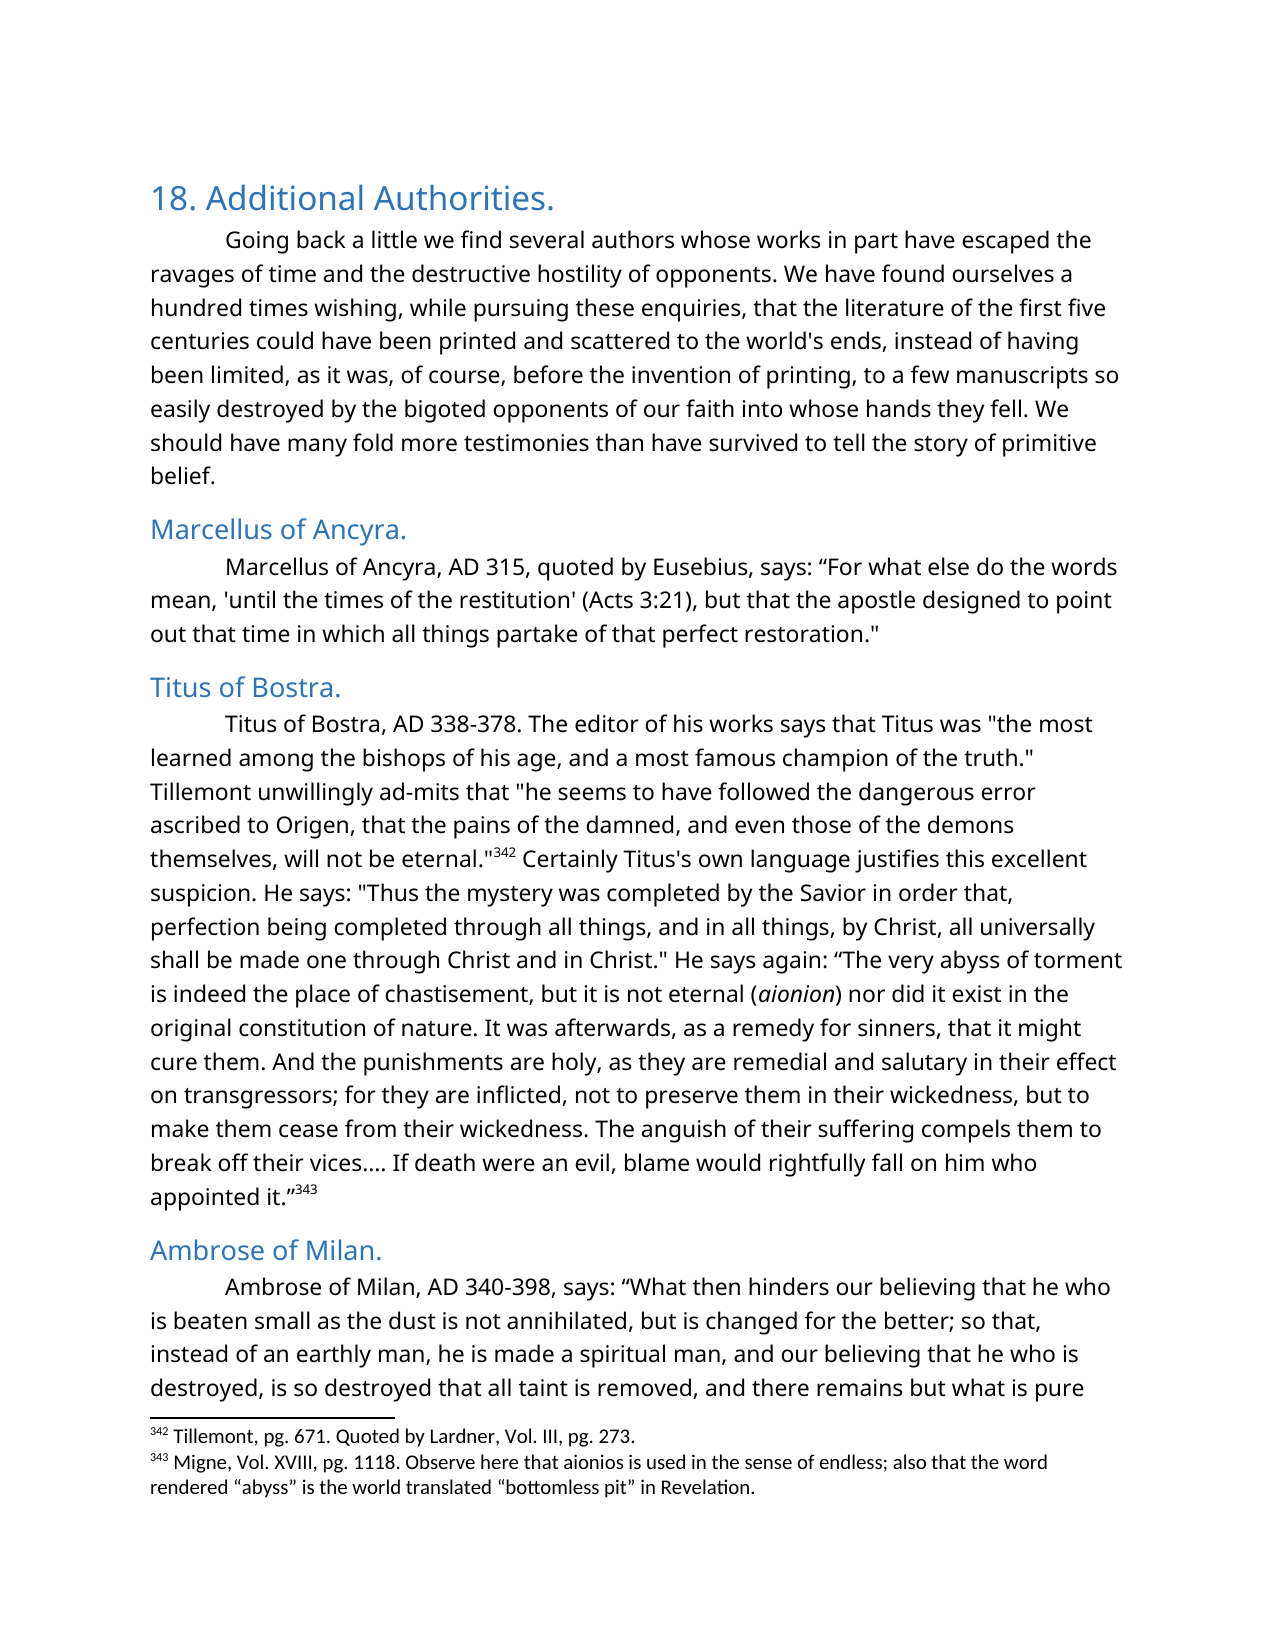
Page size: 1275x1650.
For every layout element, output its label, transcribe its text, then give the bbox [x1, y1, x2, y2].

subtitle Ambrose of Milan. [150, 1231, 1125, 1268]
subtitle 18. Additional Authorities. [150, 175, 1125, 220]
subtitle Marcellus of Ancyra. [150, 511, 1125, 547]
text Titus of Bostra, AD 338-378. The editor of his works says that Titus was "the most learned among the bishops of his age, and a most famous champion of the truth." Tillemont unwillingly ad-mits that "he seems to have followed the dangerous error ascribed to Origen, that the pains of the damned, and even those of the demons themselves, will not be eternal." Certainly Titus's own language justifies this excellent suspicion. He says: "Thus the mystery was completed by the Savior in order that, perfection being completed through all things, and in all things, by Christ, all universally shall be made one through Christ and in Christ." He says again: “The very abyss of torment is indeed the place of chastisement, but it is not eternal (aionion) nor did it exist in the original constitution of nature. It was afterwards, as a remedy for sinners, that it might cure them. And the punishments are holy, as they are remedial and salutary in their effect on transgressors; for they are inflicted, not to preserve them in their wickedness, but to make them cease from their wickedness. The anguish of their suffering compels them to break off their vices…. If death were an evil, blame would rightfully fall on him who appointed it.” [150, 708, 1125, 1212]
text Marcellus of Ancyra, AD 315, quoted by Eusebius, says: “For what else do the words mean, 'until the times of the restitution' (Acts 3:21), but that the apostle designed to point out that time in which all things partake of that perfect restoration." [150, 550, 1125, 649]
text Going back a little we find several authors whose works in part have escaped the ravages of time and the destructive hostility of opponents. We have found ourselves a hundred times wishing, while pursuing these enquiries, that the literature of the first five centuries could have been printed and scattered to the world's ends, instead of having been limited, as it was, of course, before the invention of printing, to a few manuscripts so easily destroyed by the bigoted opponents of our faith into whose hands they fell. We should have many fold more testimonies than have survived to tell the story of primitive belief. [150, 224, 1125, 491]
subtitle Titus of Bostra. [150, 668, 1125, 705]
